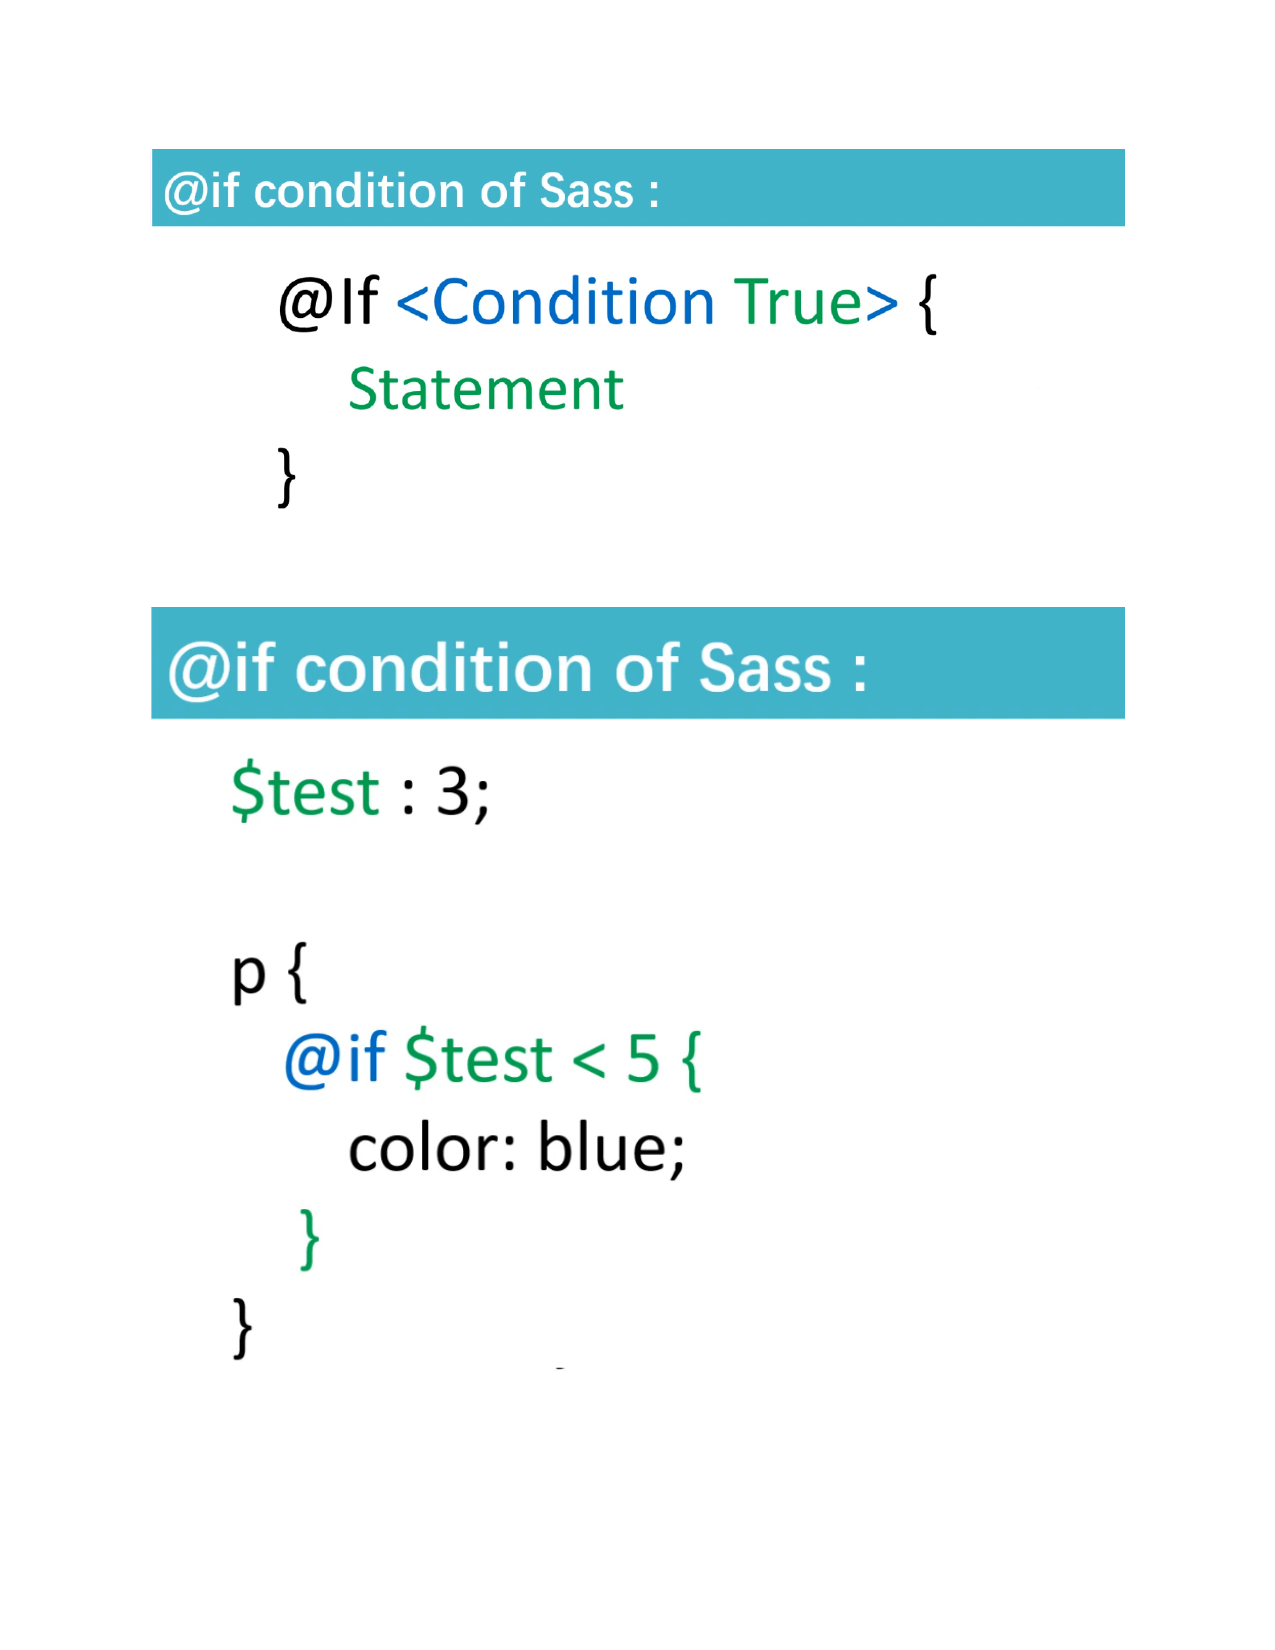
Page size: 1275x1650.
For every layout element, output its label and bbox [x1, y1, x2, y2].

picture [150, 149, 1125, 583]
picture [150, 607, 1125, 1377]
